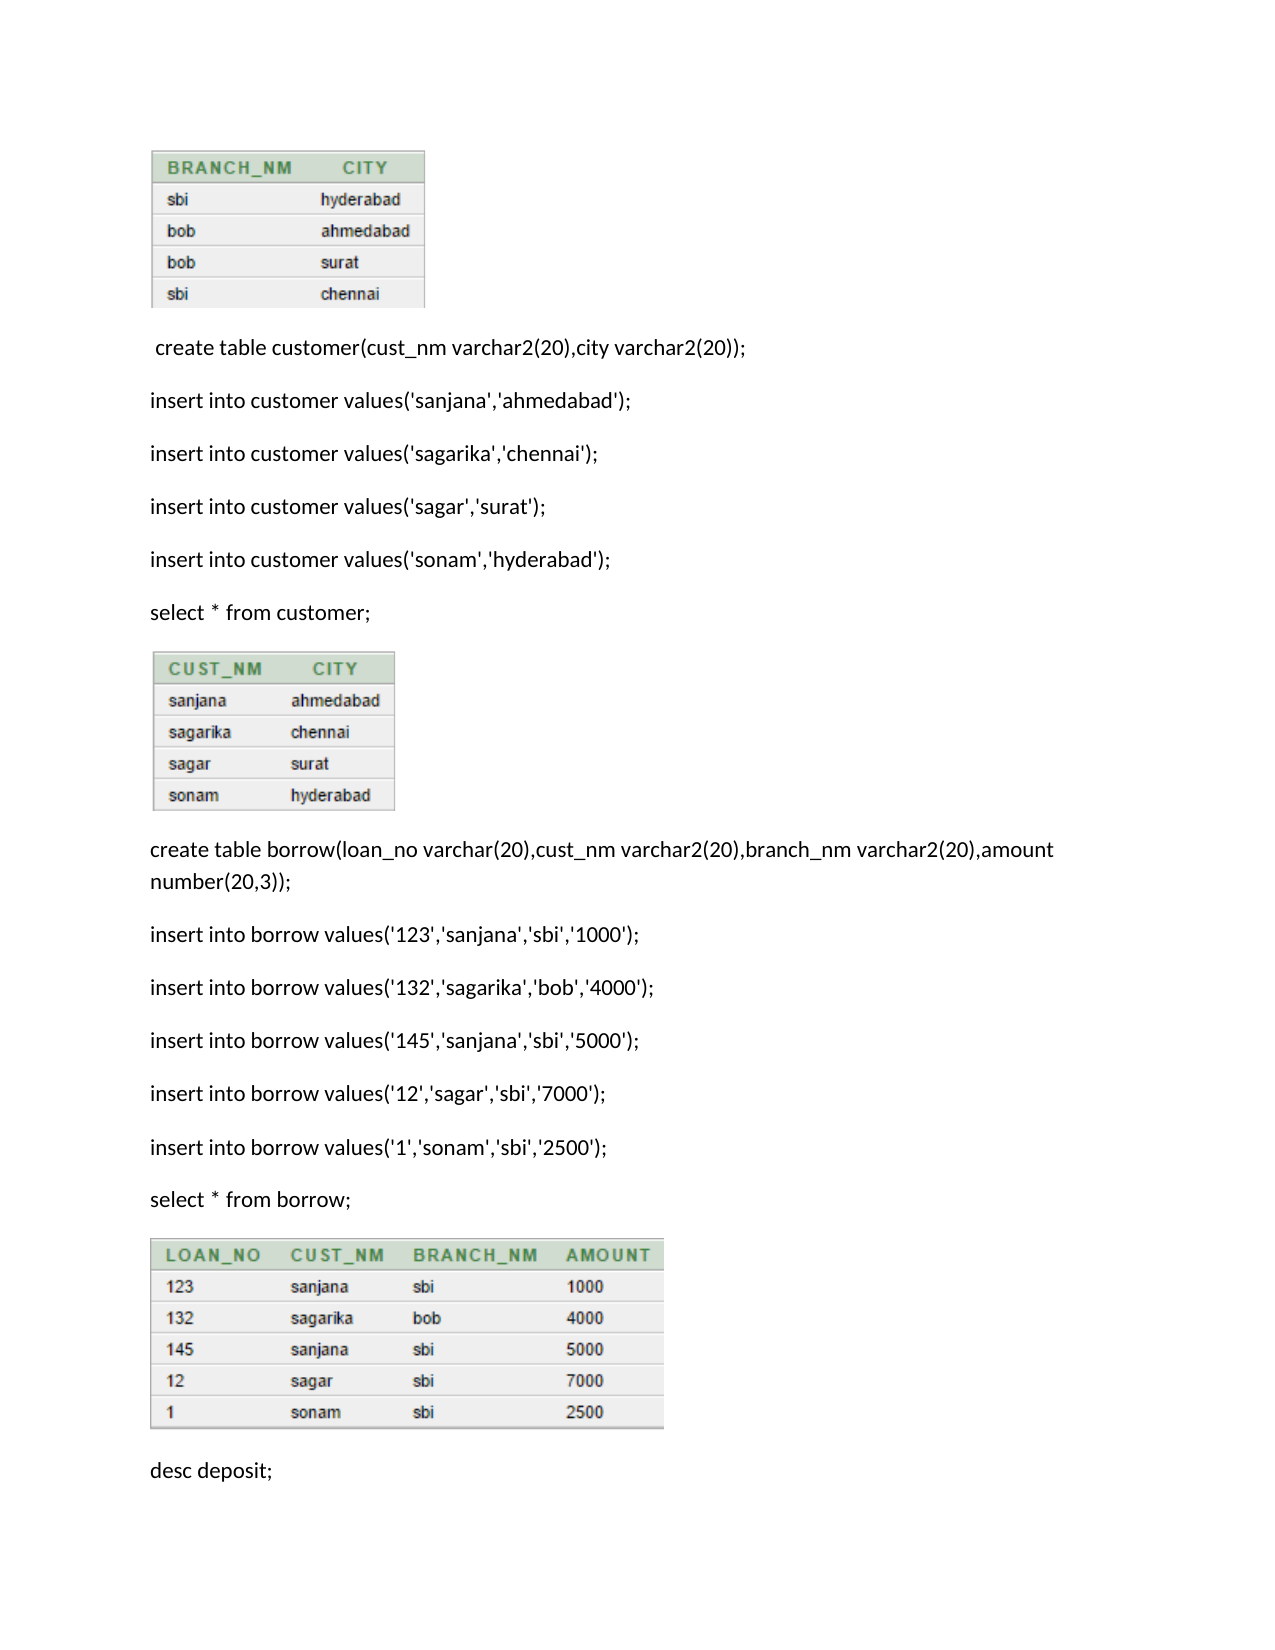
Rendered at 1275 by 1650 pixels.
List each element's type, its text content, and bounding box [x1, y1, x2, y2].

picture [150, 150, 426, 308]
picture [150, 651, 396, 811]
text insert into borrow values('145','sanjana','sbi','5000'); [150, 1027, 1125, 1054]
text create table customer(cust_nm varchar2(20),city varchar2(20)); [150, 333, 1125, 361]
text desc deposit; [150, 1456, 1125, 1484]
picture [150, 1238, 664, 1431]
text create table borrow(loan_no varchar(20),cust_nm varchar2(20),branch_nm varchar2(20),amount number(20,3)); [150, 835, 1125, 896]
text insert into borrow values('132','sagarika','bob','4000'); [150, 973, 1125, 1002]
text insert into customer values('sagar','surat'); [150, 492, 1125, 520]
text select * from customer; [150, 598, 1125, 626]
text insert into customer values('sonam','hyderabad'); [150, 545, 1125, 573]
text insert into customer values('sanjana','ahmedabad'); [150, 386, 1125, 414]
text insert into customer values('sagarika','chennai'); [150, 439, 1125, 467]
text insert into borrow values('1','sonam','sbi','2500'); [150, 1133, 1125, 1161]
text select * from borrow; [150, 1186, 1125, 1214]
text insert into borrow values('12','sagar','sbi','7000'); [150, 1079, 1125, 1108]
text insert into borrow values('123','sanjana','sbi','1000'); [150, 921, 1125, 948]
